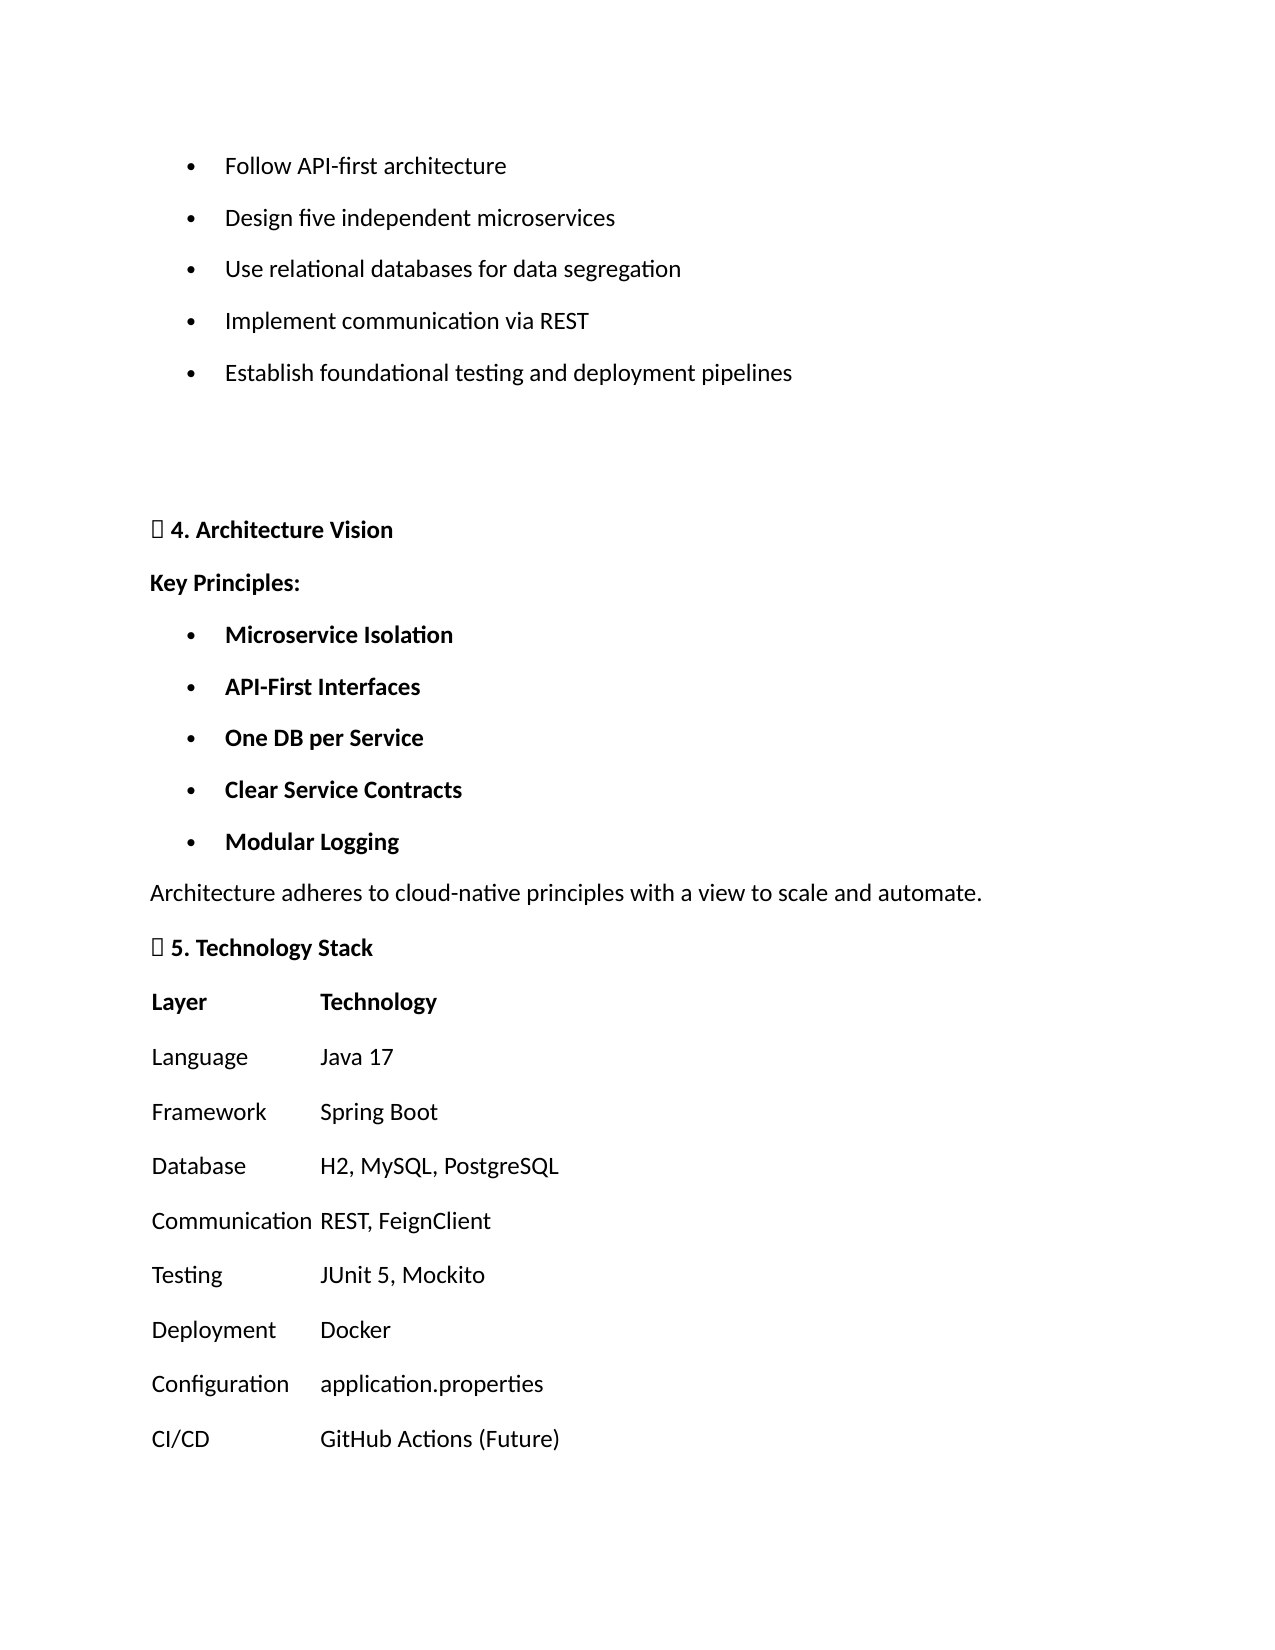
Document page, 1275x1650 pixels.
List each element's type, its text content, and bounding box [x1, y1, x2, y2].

list One DB per Service [187, 722, 1125, 753]
list API-First Interfaces [187, 671, 1125, 701]
table_cell JUnit 5, Mockito [319, 1258, 567, 1312]
table_cell Configuration [150, 1367, 318, 1422]
text 🧰 5. Technology Stack [150, 929, 1125, 963]
list Modular Logging [187, 826, 1125, 856]
list Design five independent microservices [187, 202, 1125, 232]
table_cell GitHub Actions (Future) [319, 1422, 567, 1476]
table_cell Testing [150, 1258, 318, 1312]
list Follow API-first architecture [187, 150, 1125, 181]
table_cell CI/CD [150, 1422, 318, 1476]
table_cell Language [150, 1040, 318, 1094]
table_header Layer [150, 985, 318, 1039]
table_cell Communication [150, 1203, 318, 1258]
list Implement communication via REST [187, 305, 1125, 336]
list Microservice Isolation [187, 619, 1125, 650]
table_cell Database [150, 1149, 318, 1203]
text Architecture adheres to cloud-native principles with a view to scale and automate. [150, 877, 1125, 908]
list Clear Service Contracts [187, 774, 1125, 805]
text Key Principles: [150, 567, 1125, 598]
table_cell Java 17 [319, 1040, 567, 1094]
table_cell Deployment [150, 1313, 318, 1367]
table_cell REST, FeignClient [319, 1203, 567, 1258]
text 🧠 4. Architecture Vision [150, 512, 1125, 546]
list Use relational databases for data segregation [187, 253, 1125, 284]
table_cell application.properties [319, 1367, 567, 1422]
list Establish foundational testing and deployment pipelines [187, 357, 1125, 387]
table_cell Docker [319, 1313, 567, 1367]
table_cell Framework [150, 1094, 318, 1149]
table_cell H2, MySQL, PostgreSQL [319, 1149, 567, 1203]
table_cell Spring Boot [319, 1094, 567, 1149]
table_header Technology [319, 985, 567, 1039]
